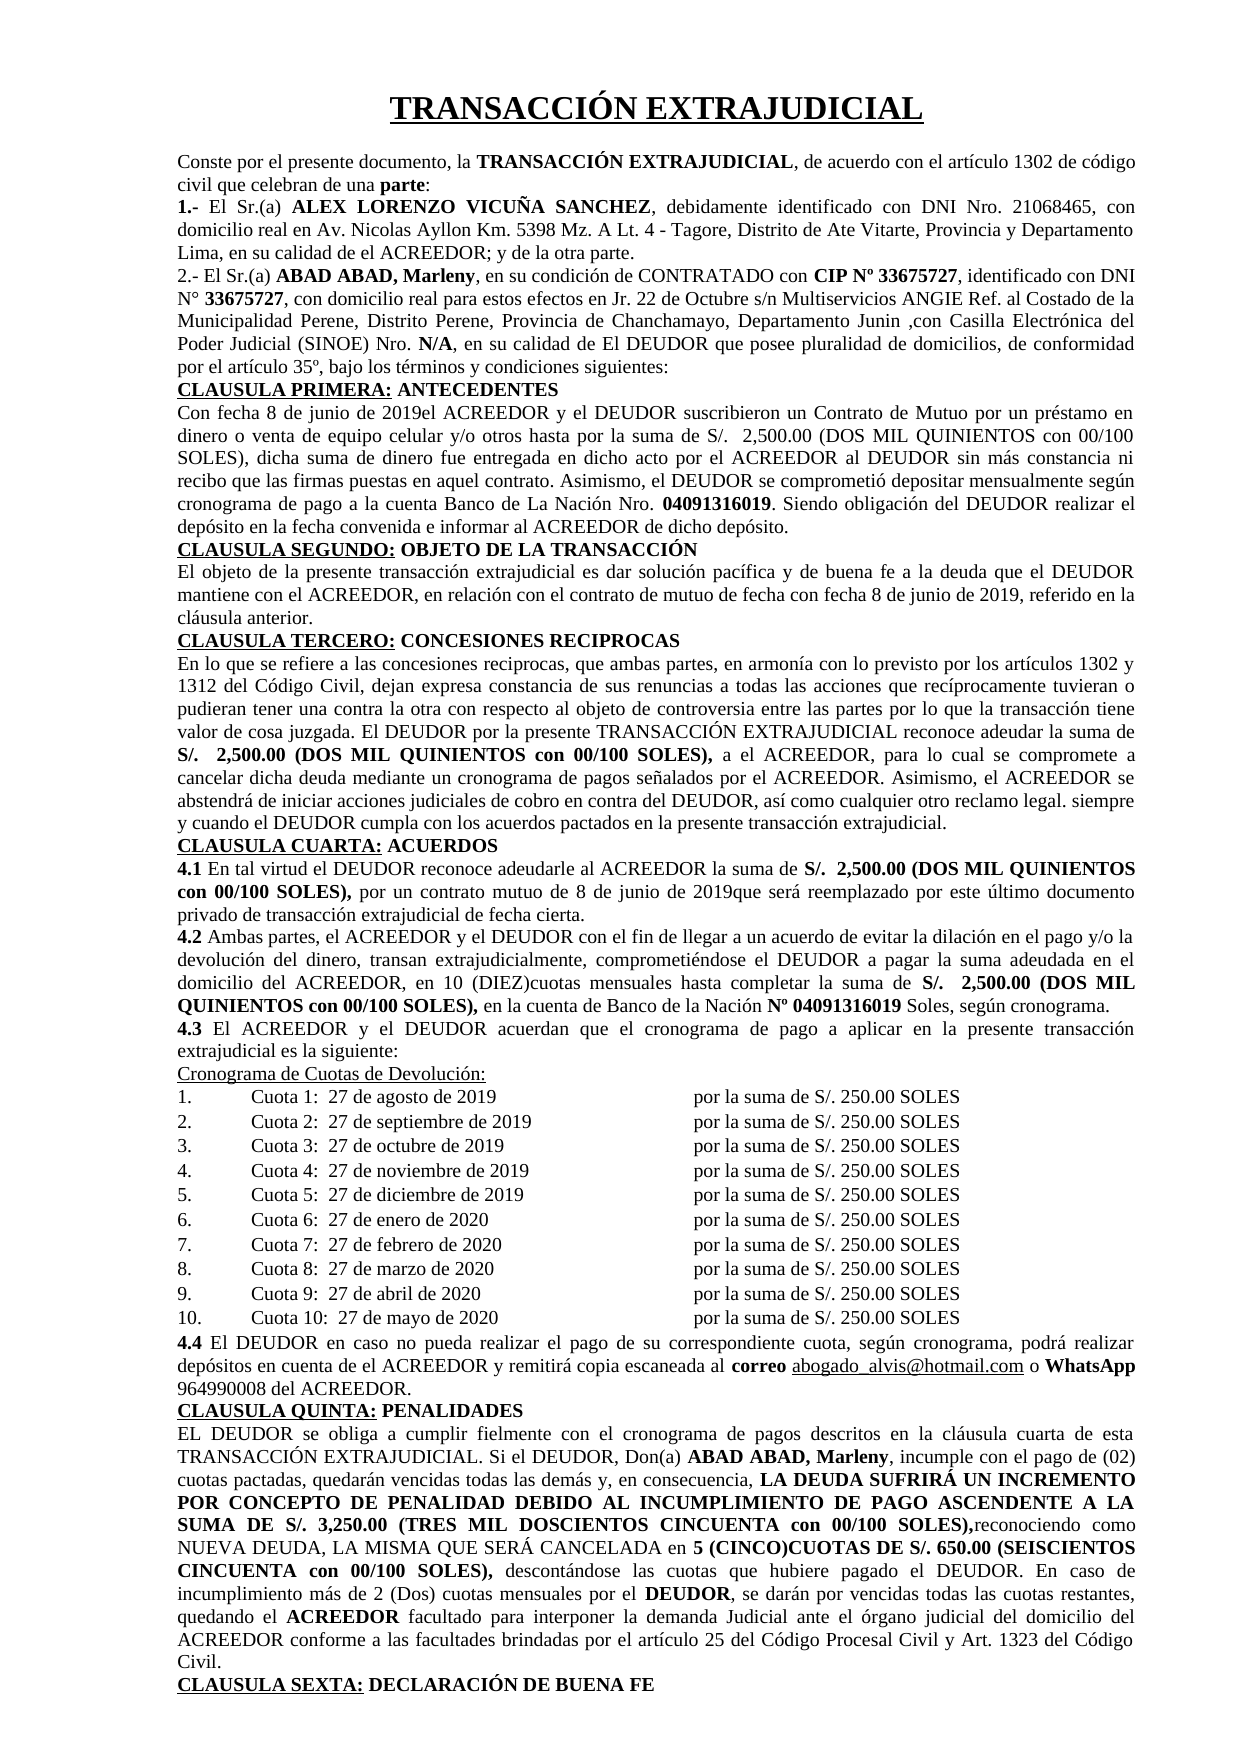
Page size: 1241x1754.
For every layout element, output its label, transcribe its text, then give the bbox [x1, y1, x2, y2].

text 4.1 En tal virtud el DEUDOR reconoce adeudarle al ACREEDOR la suma de S/. 2,500.00 (DOS MIL QUINIENTOS con 00/100 SOLES), por un contrato mutuo de 8 de junio de 2019 que será reemplazado por este último documento privado de transacción extrajudicial de fecha cierta. [177, 857, 1136, 925]
text CLAUSULA QUINTA: PENALIDADES [177, 1399, 1136, 1422]
text 4.3 El ACREEDOR y el DEUDOR acuerdan que el cronograma de pago a aplicar en la presente transacción extrajudicial es la siguiente: [177, 1017, 1136, 1062]
text TRANSACCIÓN EXTRAJUDICIAL [177, 89, 1136, 127]
text 4. Cuota 4: 27 de noviembre de 2019 por la suma de S/. 250.00 SOLES [177, 1159, 1136, 1182]
text CLAUSULA SEXTA: DECLARACIÓN DE BUENA FE [177, 1673, 1136, 1696]
text 10. Cuota 10: 27 de mayo de 2020 por la suma de S/. 250.00 SOLES [177, 1306, 1136, 1329]
text El objeto de la presente transacción extrajudicial es dar solución pacífica y de buena fe a la deuda que el DEUDOR mantiene con el ACREEDOR, en relación con el contrato de mutuo de fecha con fecha 8 de junio de 2019, referido en la cláusula anterior. [177, 560, 1136, 629]
text Conste por el presente documento, la TRANSACCIÓN EXTRAJUDICIAL, de acuerdo con el artículo 1302 de código civil que celebran de una parte: [177, 150, 1136, 195]
text EL DEUDOR se obliga a cumplir fielmente con el cronograma de pagos descritos en la cláusula cuarta de esta TRANSACCIÓN EXTRAJUDICIAL. Si el DEUDOR, Don(a) ABAD ABAD, Marleny, incumple con el pago de (02) cuotas pactadas, quedarán vencidas todas las demás y, en consecuencia, LA DEUDA SUFRIRÁ UN INCREMENTO POR CONCEPTO DE PENALIDAD DEBIDO AL INCUMPLIMIENTO DE PAGO ASCENDENTE A LA SUMA DE S/. 3,250.00 (TRES MIL DOSCIENTOS CINCUENTA con 00/100 SOLES), reconociendo como NUEVA DEUDA, LA MISMA QUE SERÁ CANCELADA en 5 (CINCO) CUOTAS DE S/. 650.00 (SEISCIENTOS CINCUENTA con 00/100 SOLES), descontándose las cuotas que hubiere pagado el DEUDOR. En caso de incumplimiento más de 2 (Dos) cuotas mensuales por el DEUDOR, se darán por vencidas todas las cuotas restantes, quedando el ACREEDOR facultado para interponer la demanda Judicial ante el órgano judicial del domicilio del ACREEDOR conforme a las facultades brindadas por el artículo 25 del Código Procesal Civil y Art. 1323 del Código Civil. [177, 1422, 1136, 1673]
text 7. Cuota 7: 27 de febrero de 2020 por la suma de S/. 250.00 SOLES [177, 1233, 1136, 1255]
text 2. Cuota 2: 27 de septiembre de 2019 por la suma de S/. 250.00 SOLES [177, 1110, 1136, 1132]
text 4.2 Ambas partes, el ACREEDOR y el DEUDOR con el fin de llegar a un acuerdo de evitar la dilación en el pago y/o la devolución del dinero, transan extrajudicialmente, comprometiéndose el DEUDOR a pagar la suma adeudada en el domicilio del ACREEDOR, en 10 (DIEZ) cuotas mensuales hasta completar la suma de S/. 2,500.00 (DOS MIL QUINIENTOS con 00/100 SOLES), en la cuenta de Banco de la Nación Nº 04091316019 Soles, según cronograma. [177, 925, 1136, 1017]
text 3. Cuota 3: 27 de octubre de 2019 por la suma de S/. 250.00 SOLES [177, 1134, 1136, 1157]
text 4.4 El DEUDOR en caso no pueda realizar el pago de su correspondiente cuota, según cronograma, podrá realizar depósitos en cuenta de el ACREEDOR y remitirá copia escaneada al correo abogado_alvis@hotmail.com o WhatsApp 964990008 del ACREEDOR. [177, 1331, 1136, 1399]
text 1. Cuota 1: 27 de agosto de 2019 por la suma de S/. 250.00 SOLES [177, 1085, 1136, 1108]
text Con fecha 8 de junio de 2019 el ACREEDOR y el DEUDOR suscribieron un Contrato de Mutuo por un préstamo en dinero o venta de equipo celular y/o otros hasta por la suma de S/. 2,500.00 (DOS MIL QUINIENTOS con 00/100 SOLES), dicha suma de dinero fue entregada en dicho acto por el ACREEDOR al DEUDOR sin más constancia ni recibo que las firmas puestas en aquel contrato. Asimismo, el DEUDOR se comprometió depositar mensualmente según cronograma de pago a la cuenta Banco de La Nación Nro. 04091316019. Siendo obligación del DEUDOR realizar el depósito en la fecha convenida e informar al ACREEDOR de dicho depósito. [177, 401, 1136, 538]
text 2.- El Sr.(a) ABAD ABAD, Marleny, en su condición de CONTRATADO con CIP Nº 33675727, identificado con DNI N° 33675727, con domicilio real para estos efectos en Jr. 22 de Octubre s/n Multiservicios ANGIE Ref. al Costado de la Municipalidad Perene, Distrito Perene, Provincia de Chanchamayo, Departamento Junin , con Casilla Electrónica del Poder Judicial (SINOE) Nro. N/A, en su calidad de El DEUDOR que posee pluralidad de domicilios, de conformidad por el artículo 35º, bajo los términos y condiciones siguientes: [177, 264, 1136, 378]
text 9. Cuota 9: 27 de abril de 2020 por la suma de S/. 250.00 SOLES [177, 1282, 1136, 1304]
text 6. Cuota 6: 27 de enero de 2020 por la suma de S/. 250.00 SOLES [177, 1208, 1136, 1231]
text CLAUSULA TERCERO: CONCESIONES RECIPROCAS [177, 629, 1136, 652]
text CLAUSULA SEGUNDO: OBJETO DE LA TRANSACCIÓN [177, 538, 1136, 560]
text Cronograma de Cuotas de Devolución: [177, 1062, 1136, 1085]
text 5. Cuota 5: 27 de diciembre de 2019 por la suma de S/. 250.00 SOLES [177, 1183, 1136, 1206]
text CLAUSULA PRIMERA: ANTECEDENTES [177, 378, 1136, 401]
text En lo que se refiere a las concesiones reciprocas, que ambas partes, en armonía con lo previsto por los artículos 1302 y 1312 del Código Civil, dejan expresa constancia de sus renuncias a todas las acciones que recíprocamente tuvieran o pudieran tener una contra la otra con respecto al objeto de controversia entre las partes por lo que la transacción tiene valor de cosa juzgada. El DEUDOR por la presente TRANSACCIÓN EXTRAJUDICIAL reconoce adeudar la suma de S/. 2,500.00 (DOS MIL QUINIENTOS con 00/100 SOLES), a el ACREEDOR, para lo cual se compromete a cancelar dicha deuda mediante un cronograma de pagos señalados por el ACREEDOR. Asimismo, el ACREEDOR se abstendrá de iniciar acciones judiciales de cobro en contra del DEUDOR, así como cualquier otro reclamo legal. siempre y cuando el DEUDOR cumpla con los acuerdos pactados en la presente transacción extrajudicial. [177, 652, 1136, 834]
text 8. Cuota 8: 27 de marzo de 2020 por la suma de S/. 250.00 SOLES [177, 1257, 1136, 1280]
text 1.- El Sr.(a) ALEX LORENZO VICUÑA SANCHEZ, debidamente identificado con DNI Nro. 21068465, con domicilio real en Av. Nicolas Ayllon Km. 5398 Mz. A Lt. 4 - Tagore, Distrito de Ate Vitarte, Provincia y Departamento Lima, en su calidad de el ACREEDOR; y de la otra parte. [177, 195, 1136, 264]
text CLAUSULA CUARTA: ACUERDOS [177, 834, 1136, 857]
